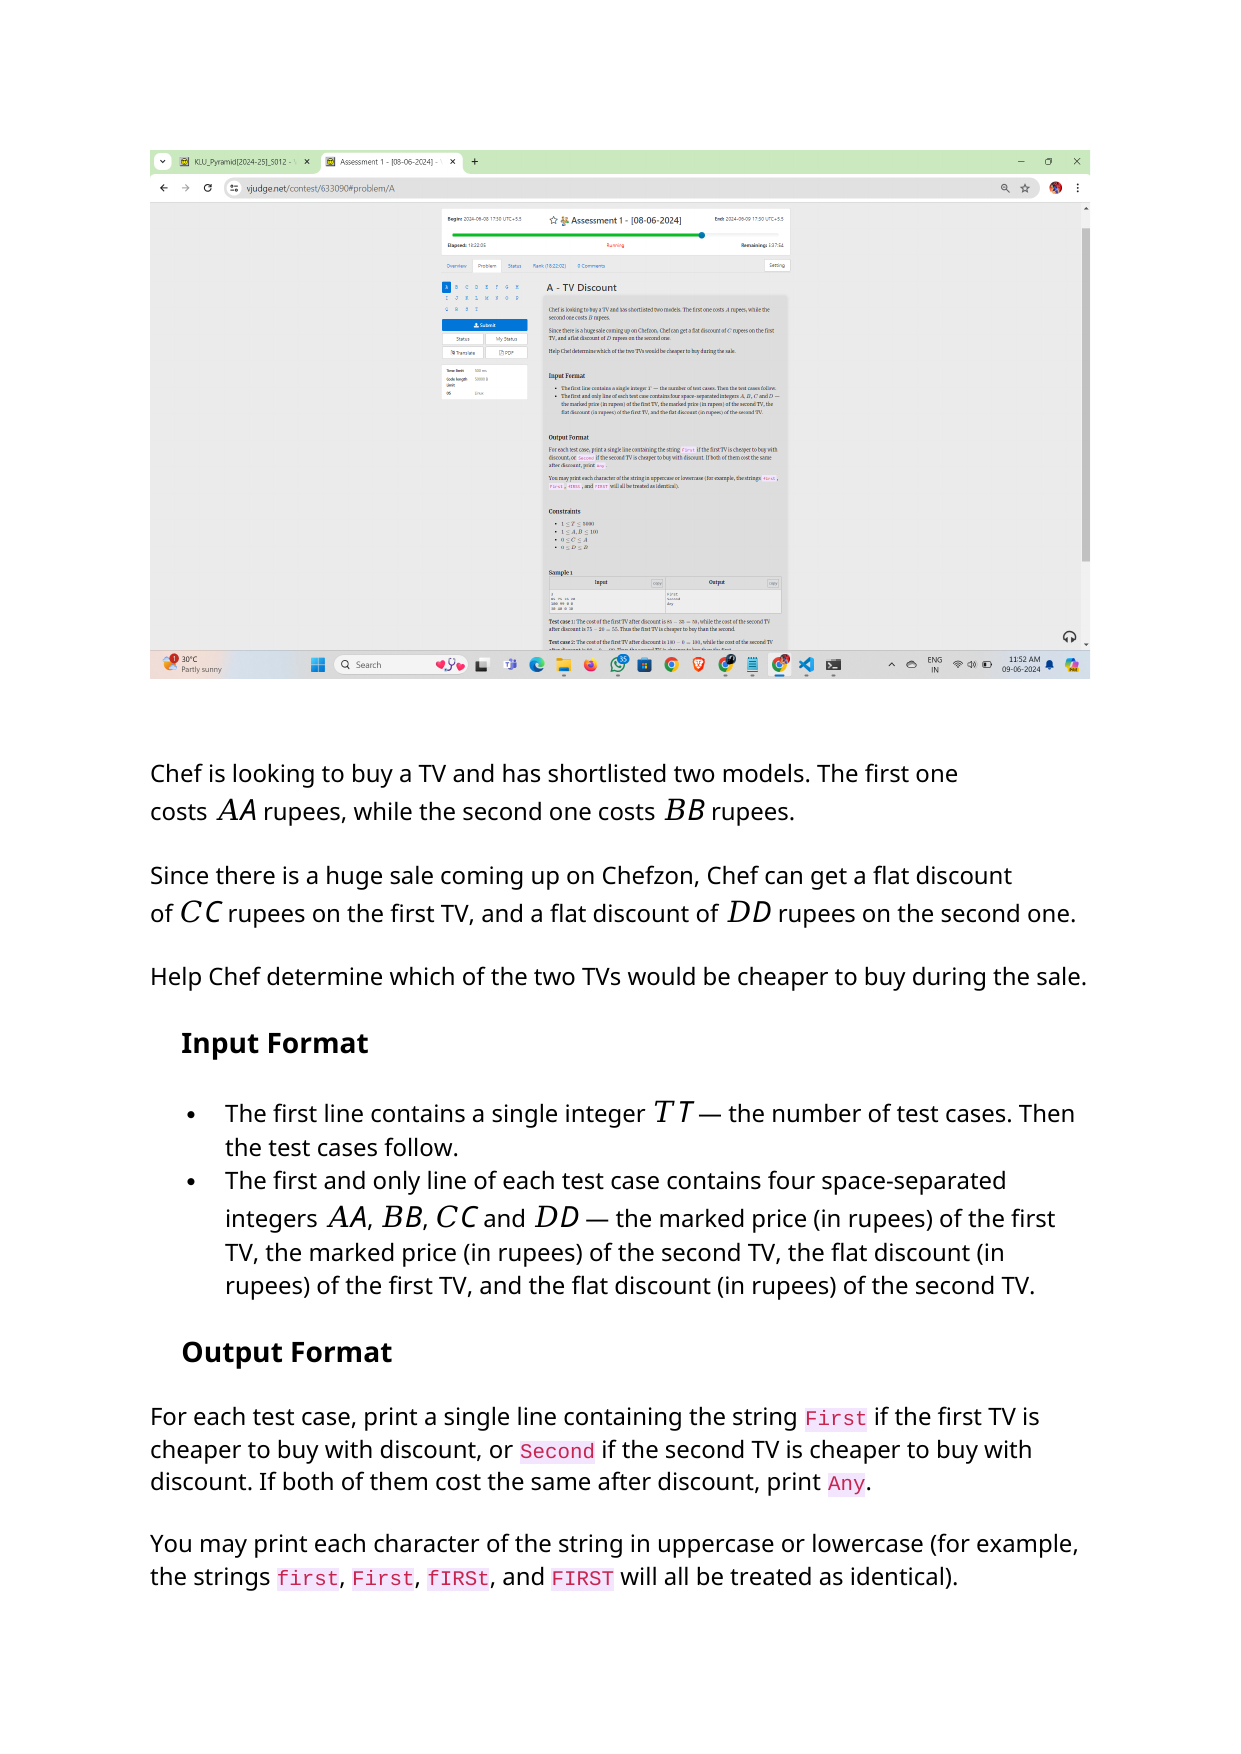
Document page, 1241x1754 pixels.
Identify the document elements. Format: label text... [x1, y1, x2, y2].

list The first line contains a single integer 𝑇T — the number of test cases. Then the test cases follow. [187, 1091, 1090, 1164]
text Help Chef determine which of the two TVs would be cheaper to buy during the sale. [150, 960, 1090, 993]
picture [150, 150, 1091, 679]
list The first and only line of each test case contains four space-separated integers 𝐴A, 𝐵B, 𝐶C and 𝐷D — the marked price (in rupees) of the first TV, the marked price (in rupees) of the second TV, the flat discount (in rupees) of the first TV, and the flat discount (in rupees) of the second TV. [187, 1164, 1090, 1301]
text Since there is a huge sale coming up on Chefzon, Chef can get a flat discount of 𝐶C rupees on the first TV, and a flat discount of 𝐷D rupees on the second one. [150, 858, 1090, 931]
text You may print each character of the string in uppercase or lowercase (for example, the strings first, First, fIRSt, and FIRST will all be treated as identical). [150, 1527, 1090, 1592]
text For each test case, print a single line containing the string First if the first TV is cheaper to buy with discount, or Second if the second TV is cheaper to buy with discount. If both of them cost the same after discount, print Any. [150, 1400, 1090, 1498]
text Chef is looking to buy a TV and has shortlisted two models. The first one costs 𝐴A rupees, while the second one costs 𝐵B rupees. [150, 757, 1090, 829]
text Input Format [181, 1024, 1059, 1062]
text Output Format [181, 1332, 1059, 1371]
